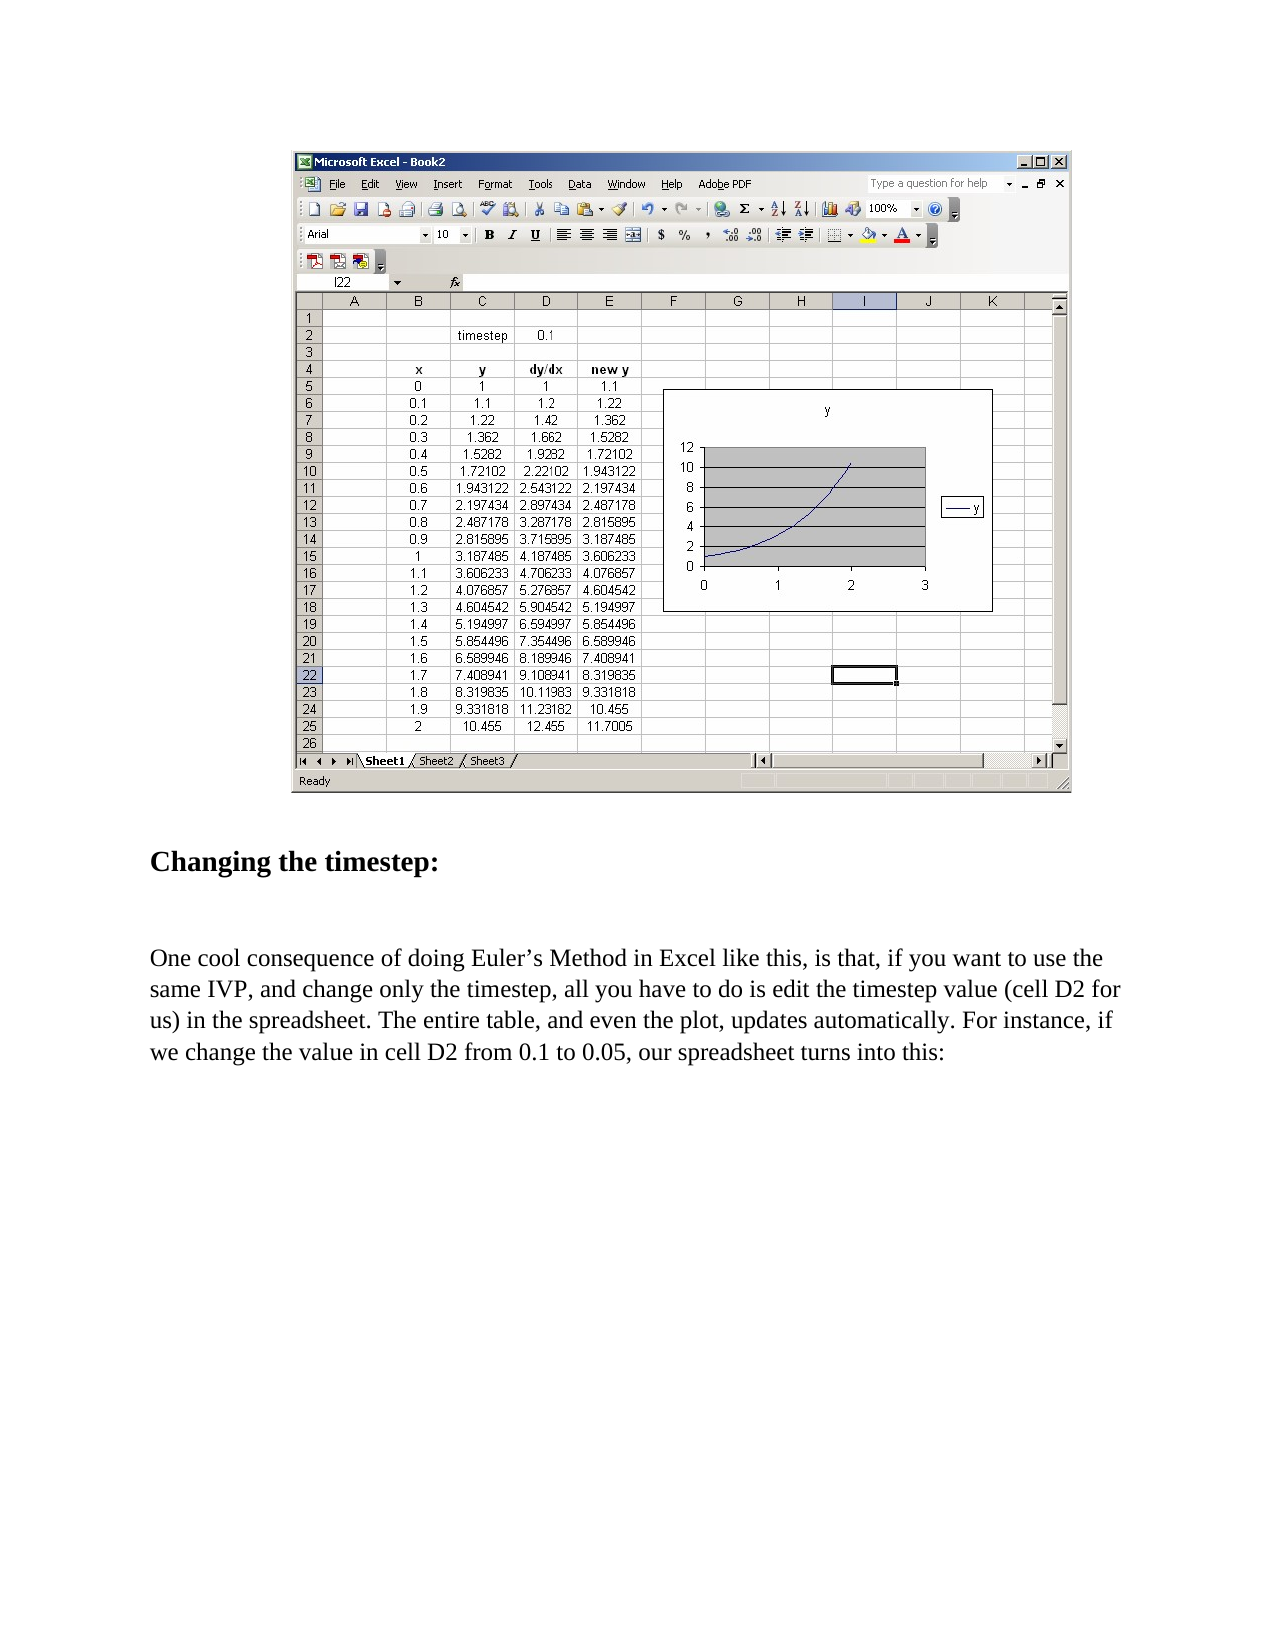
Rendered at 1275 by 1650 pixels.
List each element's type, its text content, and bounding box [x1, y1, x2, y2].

text One cool consequence of doing Euler’s Method in Excel like this, is that, if you want to use the same IVP, and change only the timestep, all you have to do is edit the timestep value (cell D2 for us) in the spreadsheet. The entire table, and even the plot, updates automatically. For instance, if we change the value in cell D2 from 0.1 to 0.05, our spreadsheet turns into this: [149, 943, 1125, 1065]
text Changing the timestep: [149, 844, 1125, 877]
picture [291, 150, 1072, 793]
